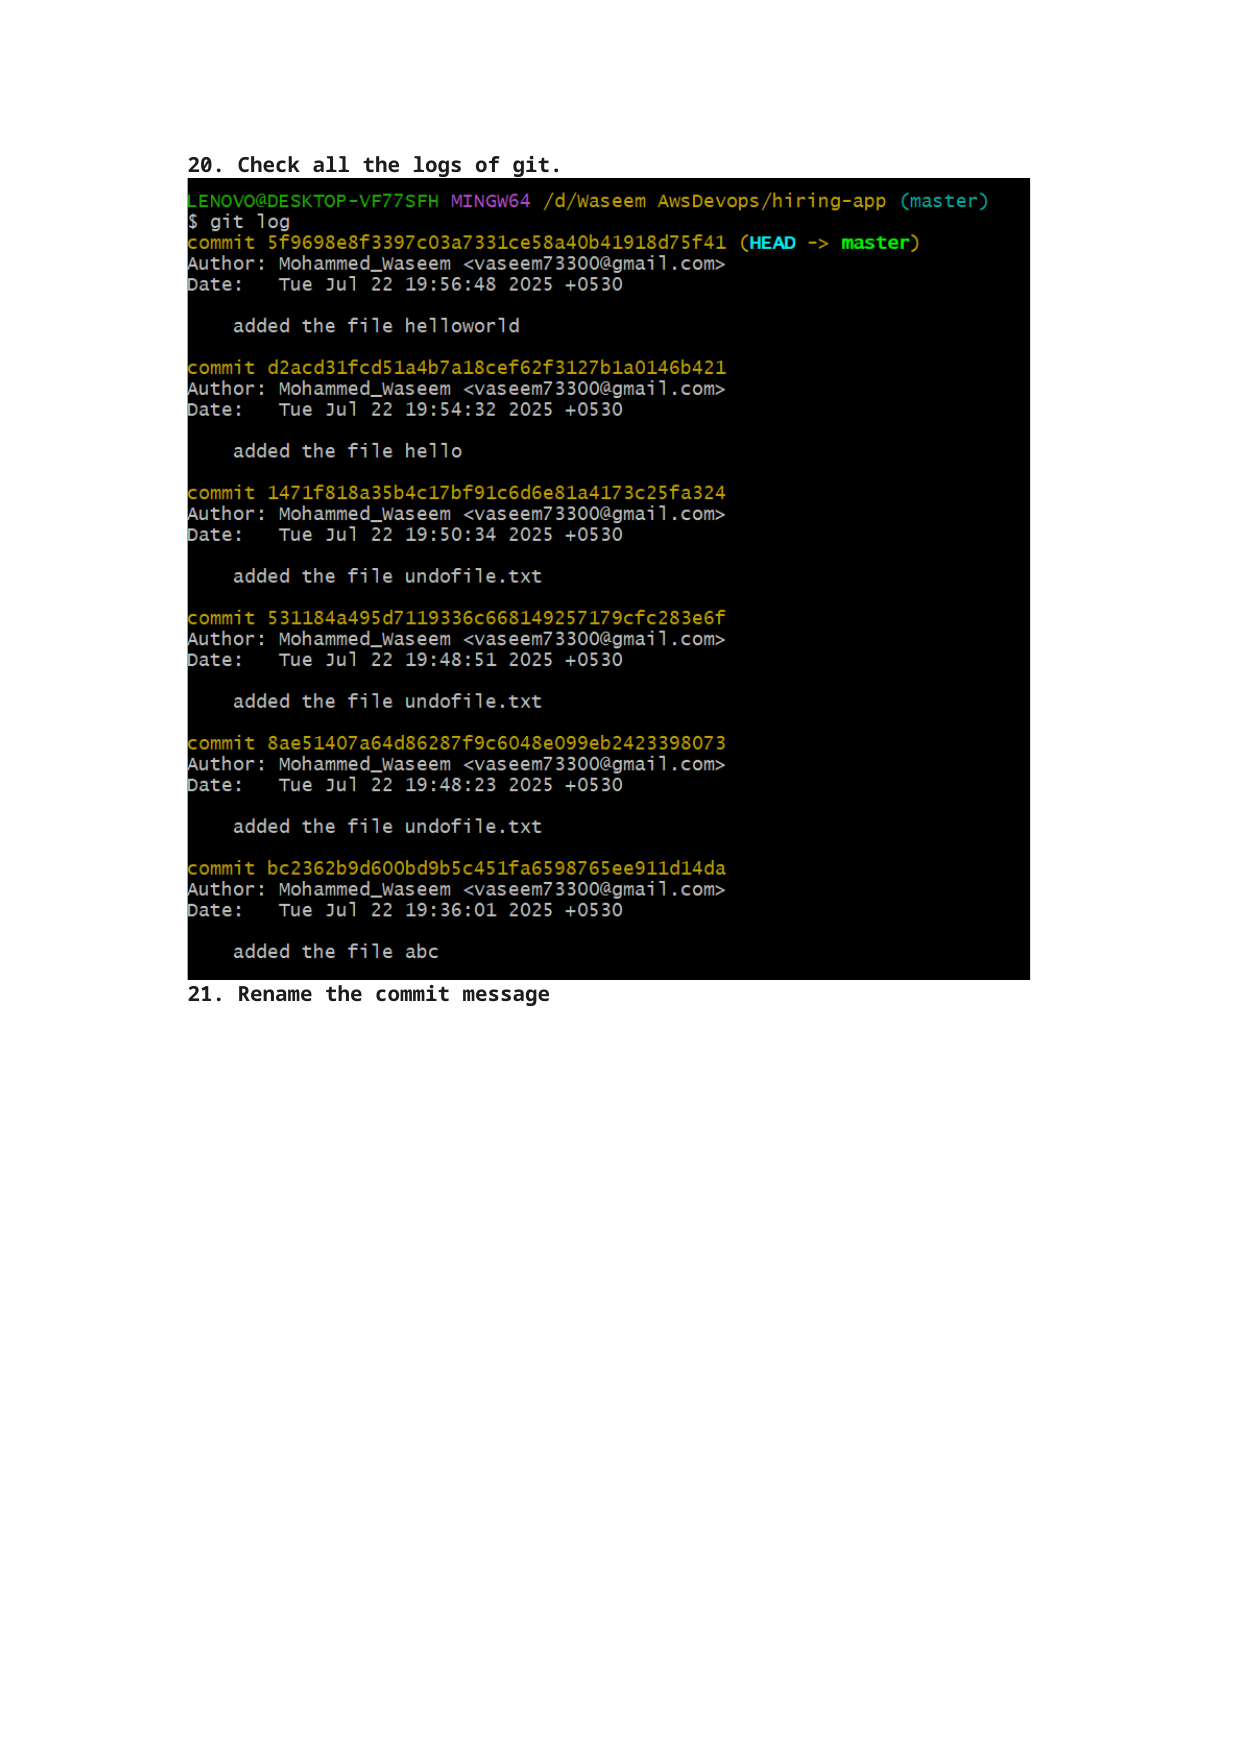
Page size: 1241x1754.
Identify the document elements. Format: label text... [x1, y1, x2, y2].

list Rename the commit message [187, 979, 1053, 1008]
list Check all the logs of git. [187, 150, 1053, 178]
picture [187, 178, 1031, 980]
